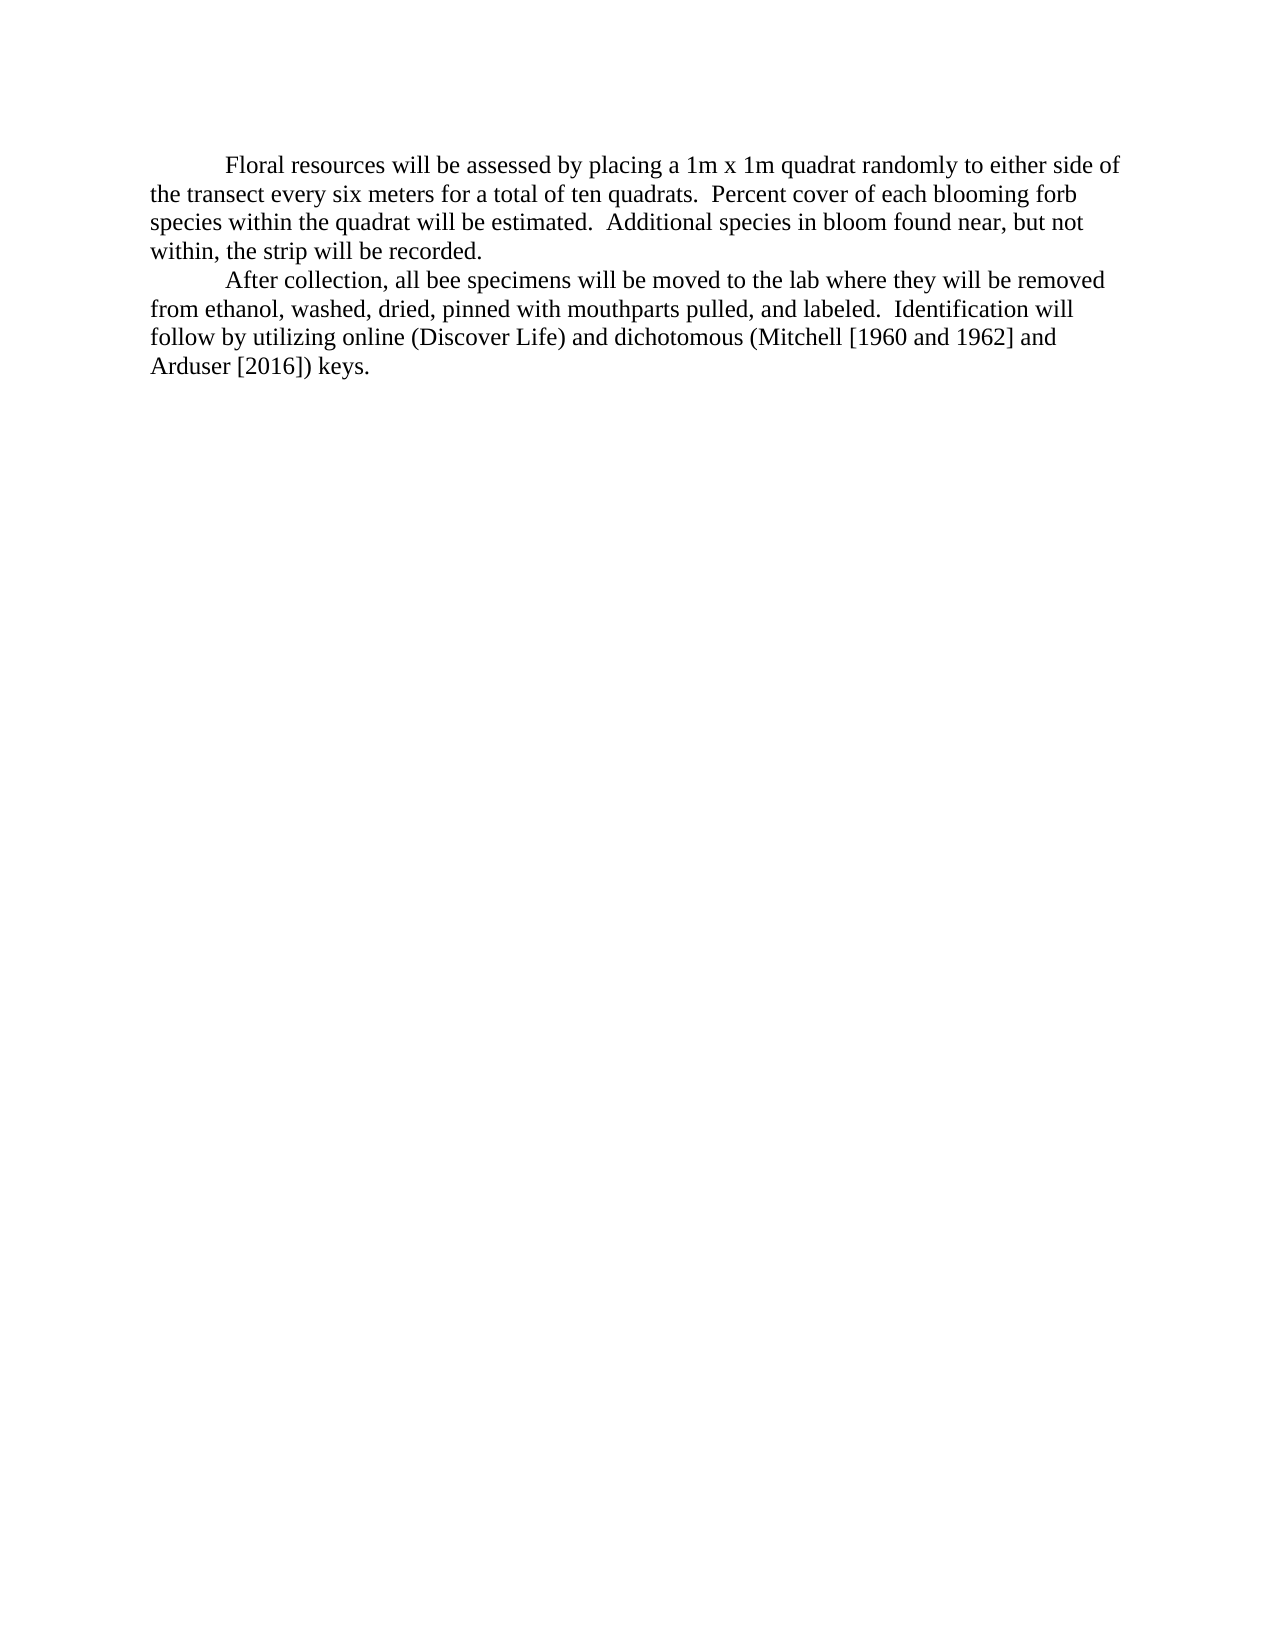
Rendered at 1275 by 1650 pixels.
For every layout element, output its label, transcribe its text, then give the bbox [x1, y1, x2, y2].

text Floral resources will be assessed by placing a 1m x 1m quadrat randomly to either side of the transect every six meters for a total of ten quadrats. Percent cover of each blooming forb species within the quadrat will be estimated. Additional species in bloom found near, but not within, the strip will be recorded. [150, 150, 1125, 265]
text After collection, all bee specimens will be moved to the lab where they will be removed from ethanol, washed, dried, pinned with mouthparts pulled, and labeled. Identification will follow by utilizing online (Discover Life) and dichotomous (Mitchell [1960 and 1962] and Arduser [2016]) keys. [150, 265, 1125, 380]
